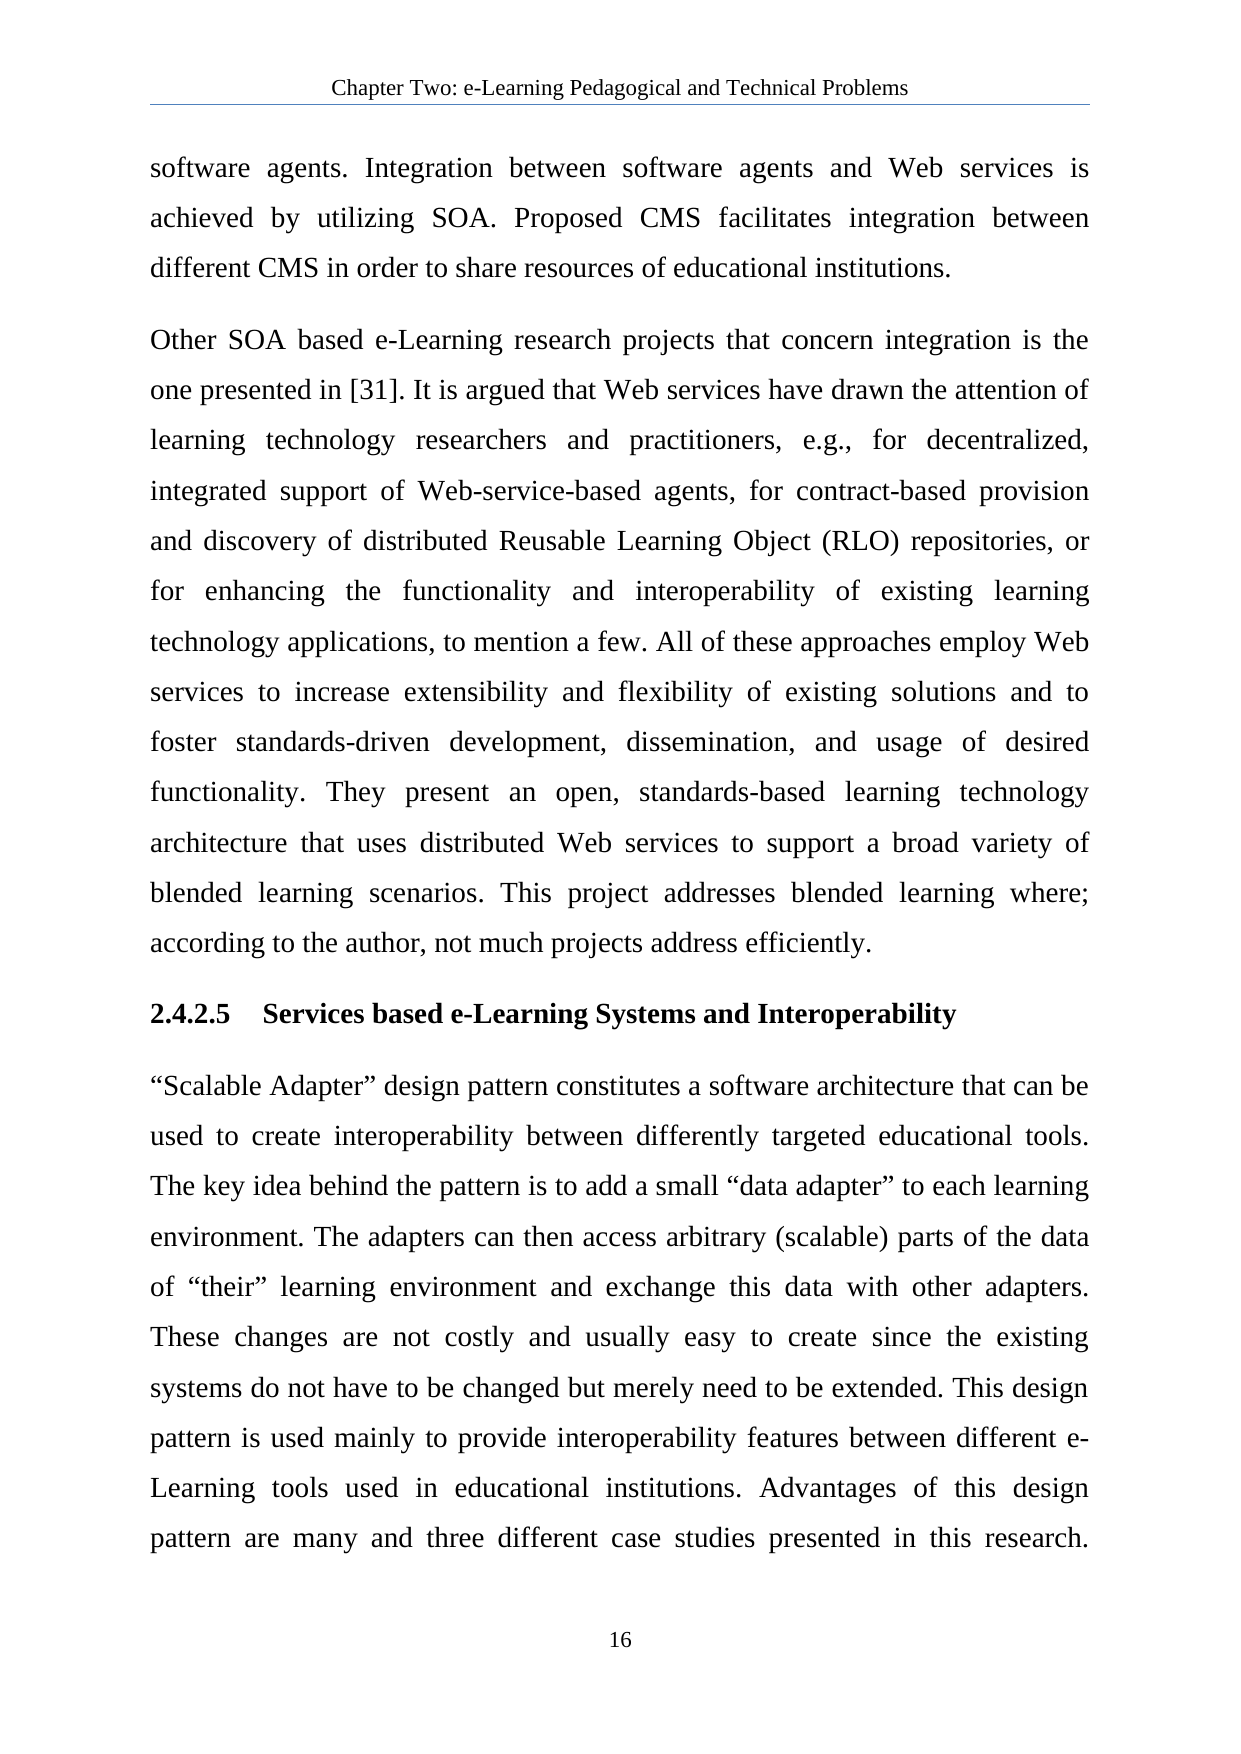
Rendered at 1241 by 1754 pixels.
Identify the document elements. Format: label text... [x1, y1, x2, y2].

text Other SOA based e-Learning research projects that concern integration is the one presented in [31]. It is argued that Web services have drawn the attention of learning technology researchers and practitioners, e.g., for decentralized, integrated support of Web-service-based agents, for contract-based provision and discovery of distributed Reusable Learning Object (RLO) repositories, or for enhancing the functionality and interoperability of existing learning technology applications, to mention a few. All of these approaches employ Web services to increase extensibility and flexibility of existing solutions and to foster standards-driven development, dissemination, and usage of desired functionality. They present an open, standards-based learning technology architecture that uses distributed Web services to support a broad variety of blended learning scenarios. This project addresses blended learning where; according to the author, not much projects address efficiently. [150, 322, 1090, 959]
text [150, 150, 1090, 284]
list Services based e-Learning Systems and Interoperability [150, 997, 1090, 1030]
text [150, 1068, 1090, 1554]
